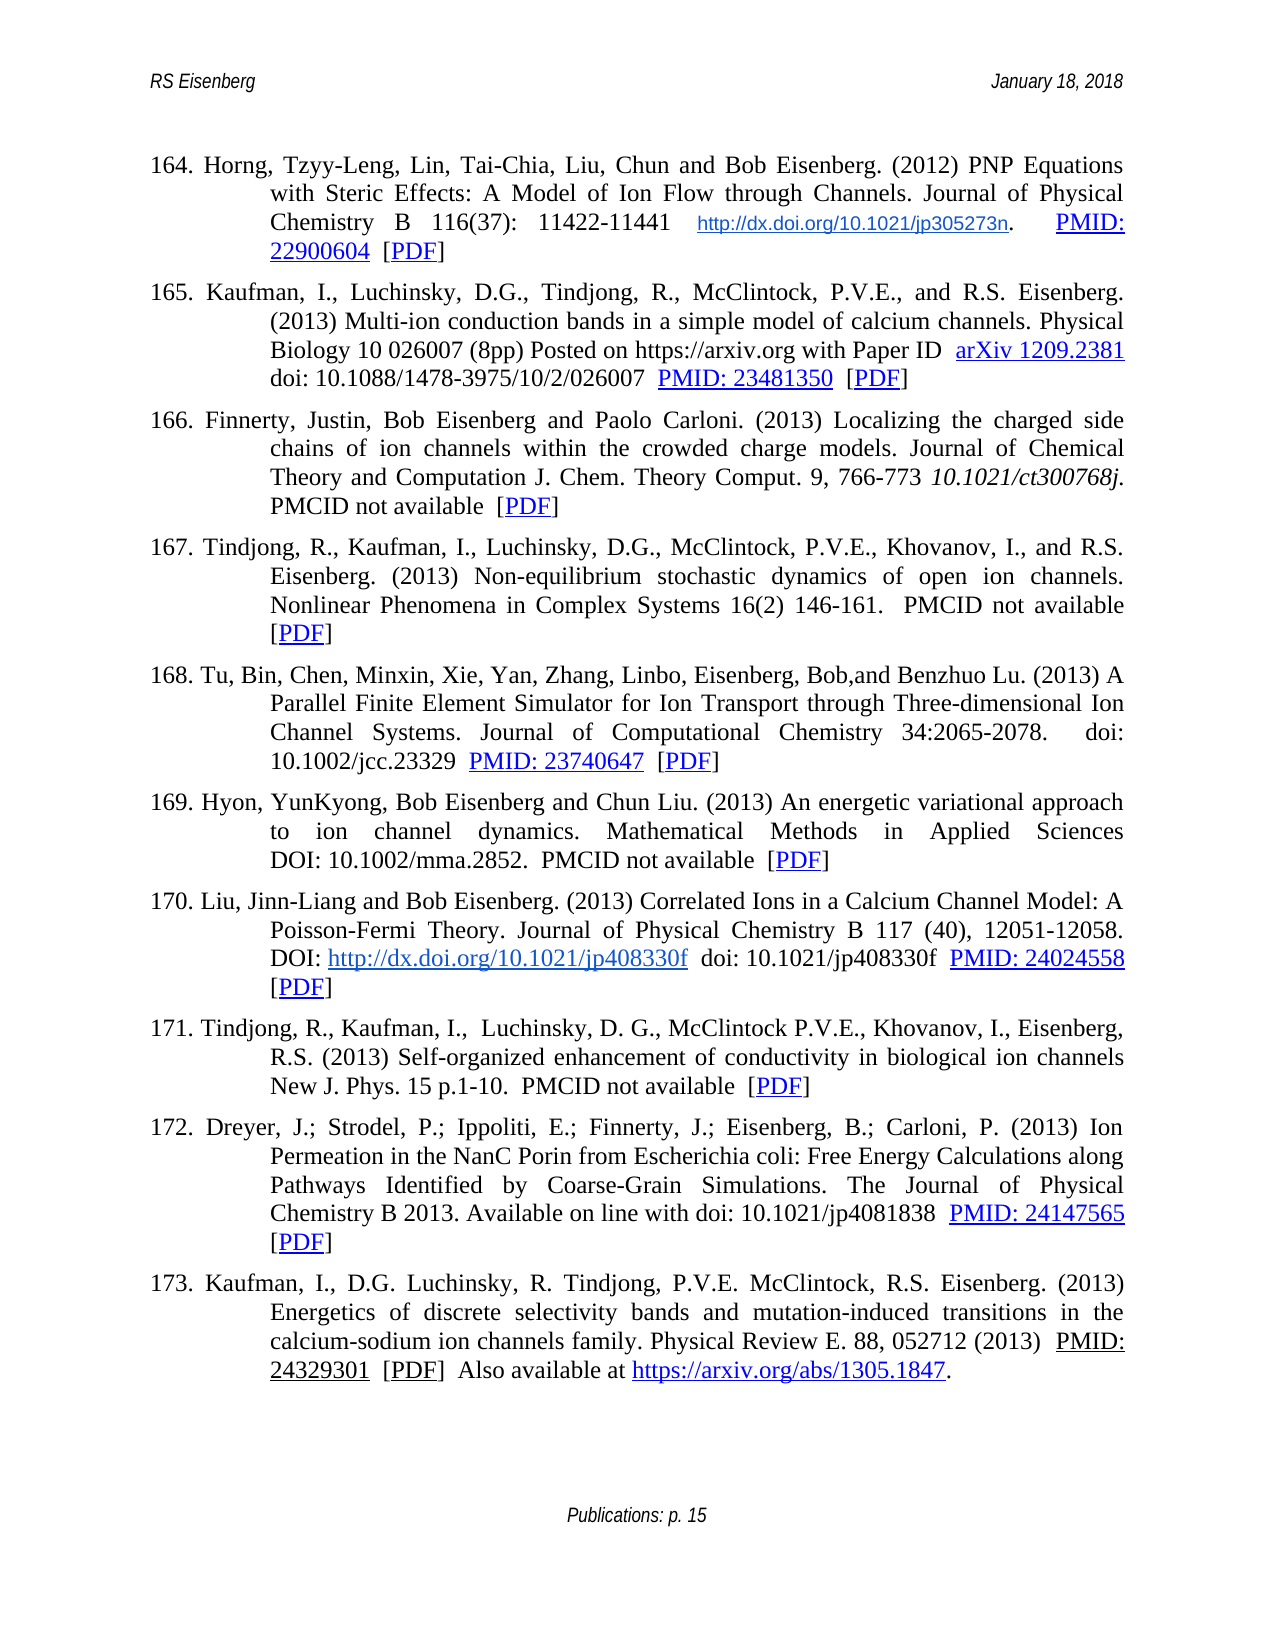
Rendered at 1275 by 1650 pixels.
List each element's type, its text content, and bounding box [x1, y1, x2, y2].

text 172. Dreyer, J.; Strodel, P.; Ippoliti, E.; Finnerty, J.; Eisenberg, B.; Carloni, P. (2013) Ion Permeation in the NanC Porin from Escherichia coli: Free Energy Calculations along Pathways Identified by Coarse-Grain Simulations. The Journal of Physical Chemistry B 2013. Available on line with doi: 10.1021/jp4081838 PMID: 24147565 [PDF] [150, 1112, 1125, 1256]
text 165. Kaufman, I., Luchinsky, D.G., Tindjong, R., McClintock, P.V.E., and R.S. Eisenberg. (2013) Multi-ion conduction bands in a simple model of calcium channels. Physical Biology 10 026007 (8pp) Posted on https://arxiv.org with Paper ID arXiv 1209.2381 doi: 10.1088/1478-3975/10/2/026007 PMID: 23481350 [PDF] [150, 277, 1125, 392]
text 170. Liu, Jinn-Liang and Bob Eisenberg. (2013) Correlated Ions in a Calcium Channel Model: A Poisson-Fermi Theory. Journal of Physical Chemistry B 117 (40), 12051-12058. DOI: http://dx.doi.org/10.1021/jp408330f doi: 10.1021/jp408330f PMID: 24024558 [PDF] [150, 886, 1125, 1001]
text 164. Horng, Tzyy-Leng, Lin, Tai-Chia, Liu, Chun and Bob Eisenberg. (2012) PNP Equations with Steric Effects: A Model of Ion Flow through Channels. Journal of Physical Chemistry B 116(37): 11422-11441 http://dx.doi.org/10.1021/jp305273n. PMID: 22900604 [PDF] [150, 150, 1125, 265]
text 171. Tindjong, R., Kaufman, I., Luchinsky, D. G., McClintock P.V.E., Khovanov, I., Eisenberg, R.S. (2013) Self-organized enhancement of conductivity in biological ion channels New J. Phys. 15 p.1-10. PMCID not available [PDF] [150, 1013, 1125, 1100]
text 167. Tindjong, R., Kaufman, I., Luchinsky, D.G., McClintock, P.V.E., Khovanov, I., and R.S. Eisenberg. (2013) Non-equilibrium stochastic dynamics of open ion channels. Nonlinear Phenomena in Complex Systems 16(2) 146-161. PMCID not available [PDF] [150, 532, 1125, 647]
text 173. Kaufman, I., D.G. Luchinsky, R. Tindjong, P.V.E. McClintock, R.S. Eisenberg. (2013) Energetics of discrete selectivity bands and mutation-induced transitions in the calcium-sodium ion channels family. Physical Review E. 88, 052712 (2013) PMID: 24329301 [PDF] Also available at https://arxiv.org/abs/1305.1847. [150, 1268, 1125, 1383]
text 168. Tu, Bin, Chen, Minxin, Xie, Yan, Zhang, Linbo, Eisenberg, Bob,and Benzhuo Lu. (2013) A Parallel Finite Element Simulator for Ion Transport through Three-dimensional Ion Channel Systems. Journal of Computational Chemistry 34:2065-2078. doi: 10.1002/jcc.23329 PMID: 23740647 [PDF] [150, 660, 1125, 775]
text 166. Finnerty, Justin, Bob Eisenberg and Paolo Carloni. (2013) Localizing the charged side chains of ion channels within the crowded charge models. Journal of Chemical Theory and Computation J. Chem. Theory Comput. 9, 766-773 10.1021/ct300768j. PMCID not available [PDF] [150, 405, 1125, 520]
text 169. Hyon, YunKyong, Bob Eisenberg and Chun Liu. (2013) An energetic variational approach to ion channel dynamics. Mathematical Methods in Applied Sciences DOI: 10.1002/mma.2852. PMCID not available [PDF] [150, 787, 1125, 873]
